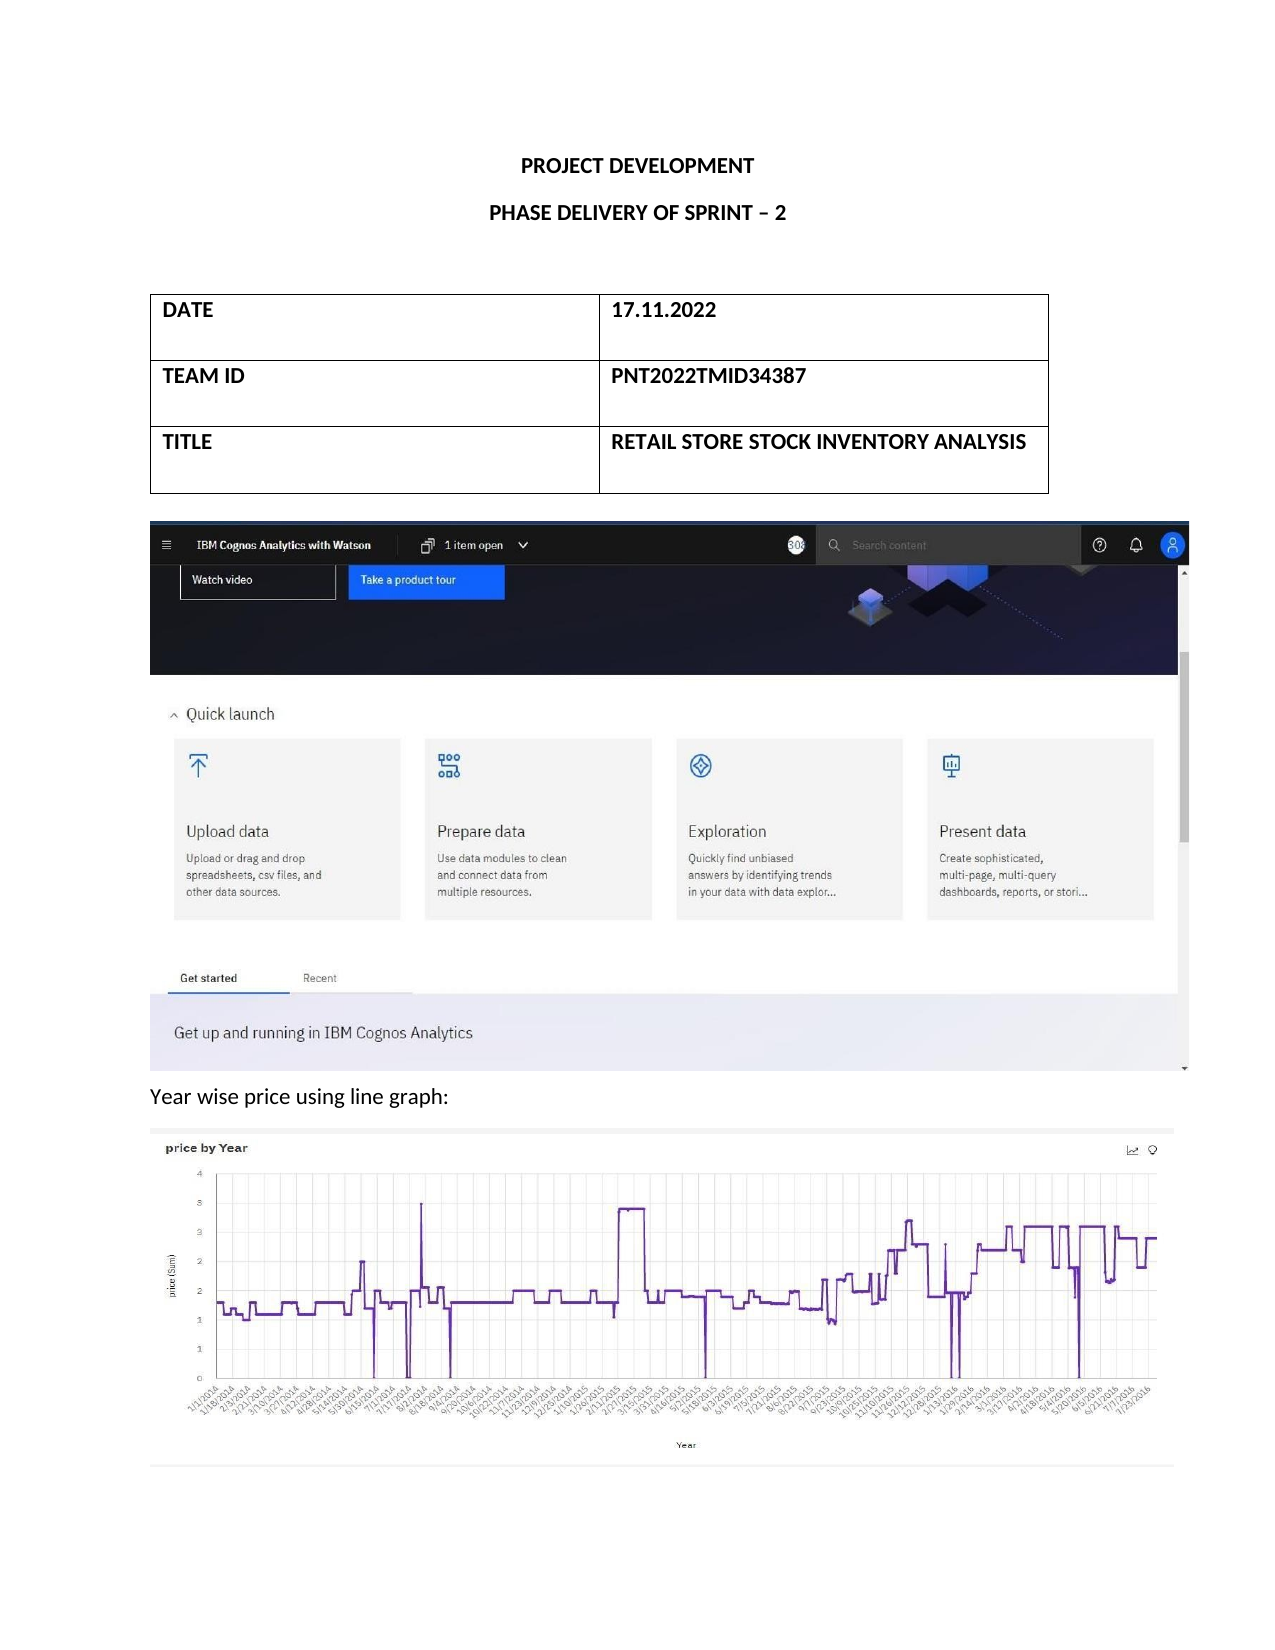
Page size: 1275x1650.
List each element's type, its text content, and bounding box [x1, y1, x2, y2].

table_cell TEAM ID [151, 361, 599, 426]
table_header 17.11.2022 [600, 295, 1048, 360]
table_cell PNT2022TMID34387 [600, 361, 1048, 426]
table_cell TITLE [151, 427, 599, 492]
table_cell RETAIL STORE STOCK INVENTORY ANALYSIS [600, 427, 1048, 492]
table_header DATE [151, 295, 599, 360]
picture [150, 521, 1190, 1071]
picture [150, 1128, 1174, 1467]
title PROJECT DEVELOPMENT PHASE DELIVERY OF SPRINT – 2 [487, 151, 788, 226]
